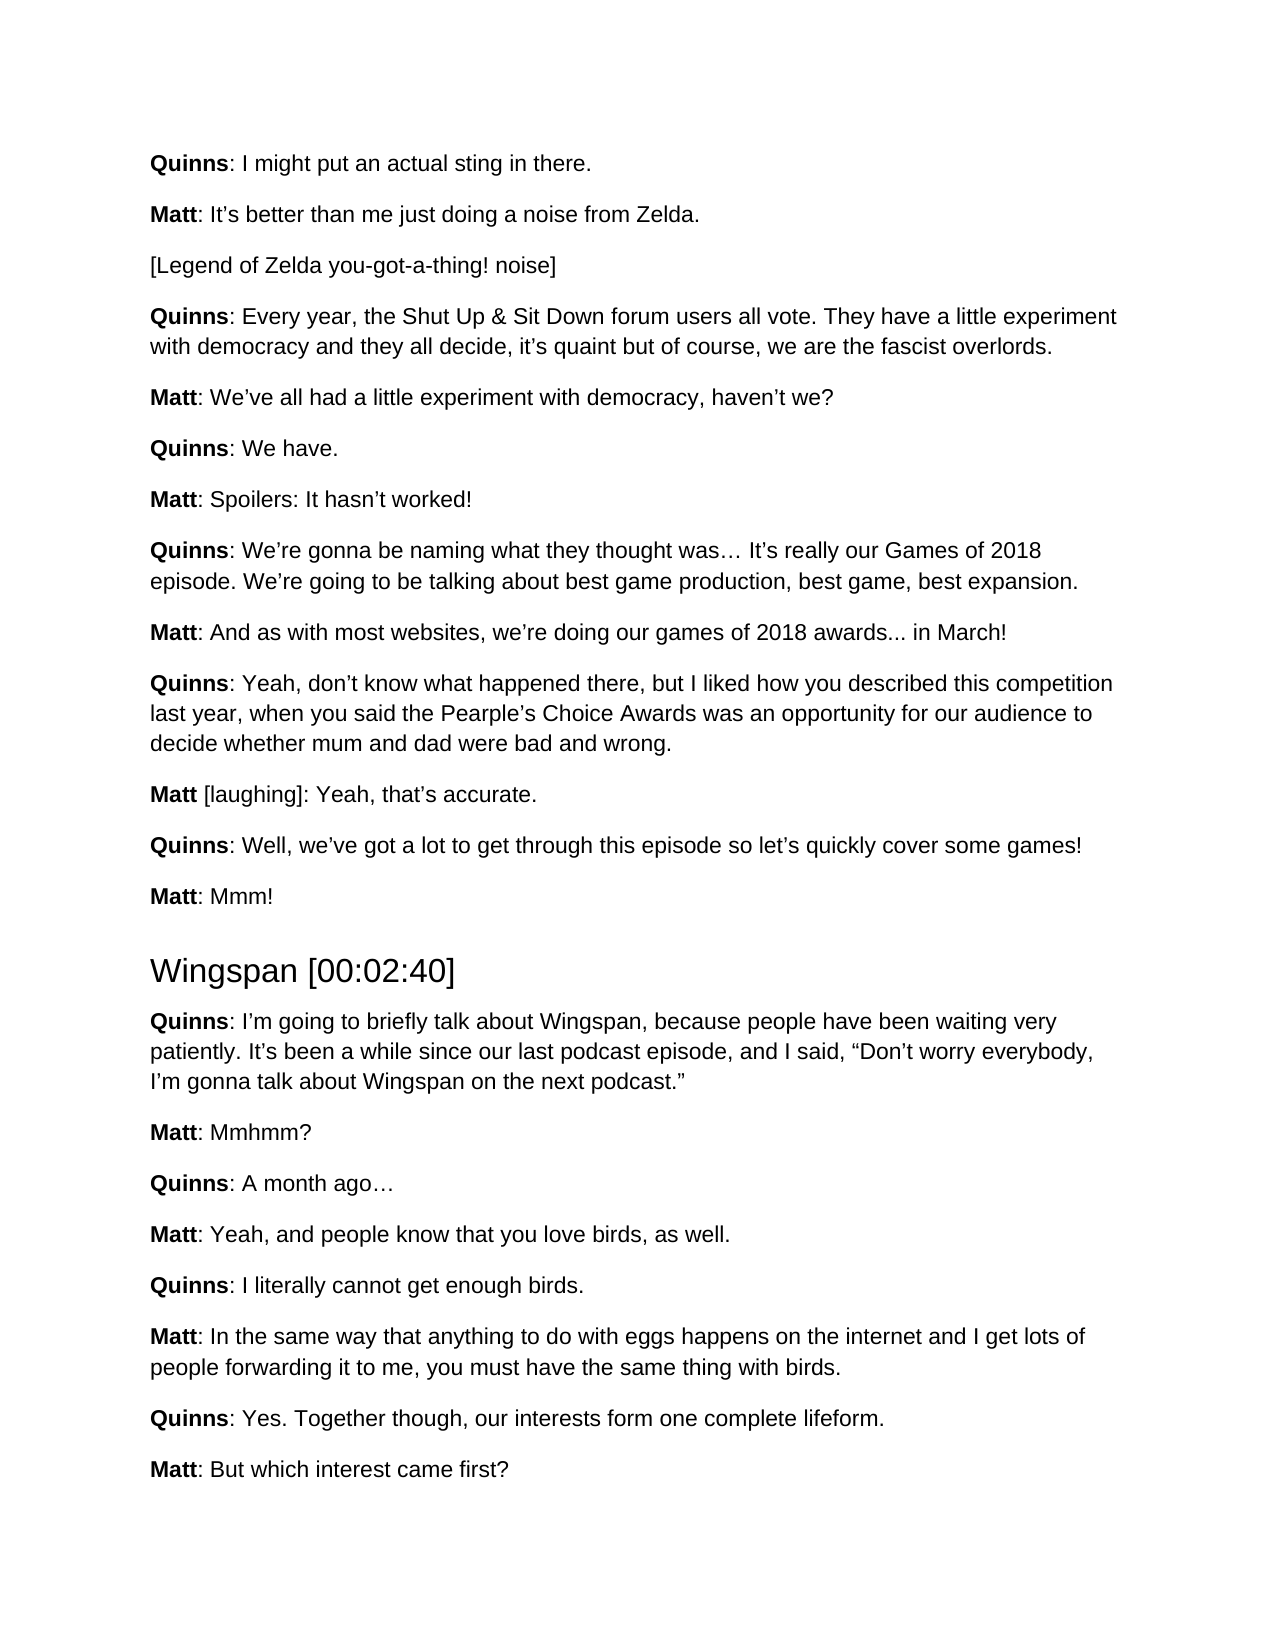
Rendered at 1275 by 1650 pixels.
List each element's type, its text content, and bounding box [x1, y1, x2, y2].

text Matt: We’ve all had a little experiment with democracy, haven’t we? [150, 384, 1125, 411]
text Matt: In the same way that anything to do with eggs happens on the internet and I get lots of people forwarding it to me, you must have the same thing with birds. [150, 1323, 1125, 1380]
text [Legend of Zelda you-got-a-thing! noise] [150, 252, 1125, 278]
text Quinns: A month ago… [150, 1170, 1125, 1197]
text Quinns: Every year, the Shut Up & Sit Down forum users all vote. They have a little experiment with democracy and they all decide, it’s quaint but of course, we are the fascist overlords. [150, 303, 1125, 360]
text Quinns: Yeah, don’t know what happened there, but I liked how you described this competition last year, when you said the Pearple’s Choice Awards was an opportunity for our audience to decide whether mum and dad were bad and wrong. [150, 670, 1125, 757]
text Matt: But which interest came first? [150, 1456, 1125, 1482]
text Matt: Mmm! [150, 883, 1125, 910]
text Matt: And as with most websites, we’re doing our games of 2018 awards... in March! [150, 619, 1125, 645]
text Quinns: I might put an actual sting in there. [150, 150, 1125, 176]
text Quinns: Yes. Together though, our interests form one complete lifeform. [150, 1404, 1125, 1431]
text Quinns: We have. [150, 435, 1125, 462]
subtitle Wingspan [00:02:40] [150, 951, 1125, 989]
text Matt: Yeah, and people know that you love birds, as well. [150, 1221, 1125, 1248]
text Matt: Mmhmm? [150, 1119, 1125, 1146]
text Quinns: We’re gonna be naming what they thought was… It’s really our Games of 2018 episode. We’re going to be talking about best game production, best game, best expansion. [150, 537, 1125, 594]
text Matt [laughing]: Yeah, that’s accurate. [150, 781, 1125, 808]
text Quinns: I literally cannot get enough birds. [150, 1272, 1125, 1299]
text Matt: It’s better than me just doing a noise from Zelda. [150, 201, 1125, 227]
text Quinns: Well, we’ve got a lot to get through this episode so let’s quickly cover some games! [150, 832, 1125, 859]
text Matt: Spoilers: It hasn’t worked! [150, 486, 1125, 513]
text Quinns: I’m going to briefly talk about Wingspan, because people have been waiting very patiently. It’s been a while since our last podcast episode, and I said, “Don’t worry everybody, I’m gonna talk about Wingspan on the next podcast.” [150, 1008, 1125, 1094]
